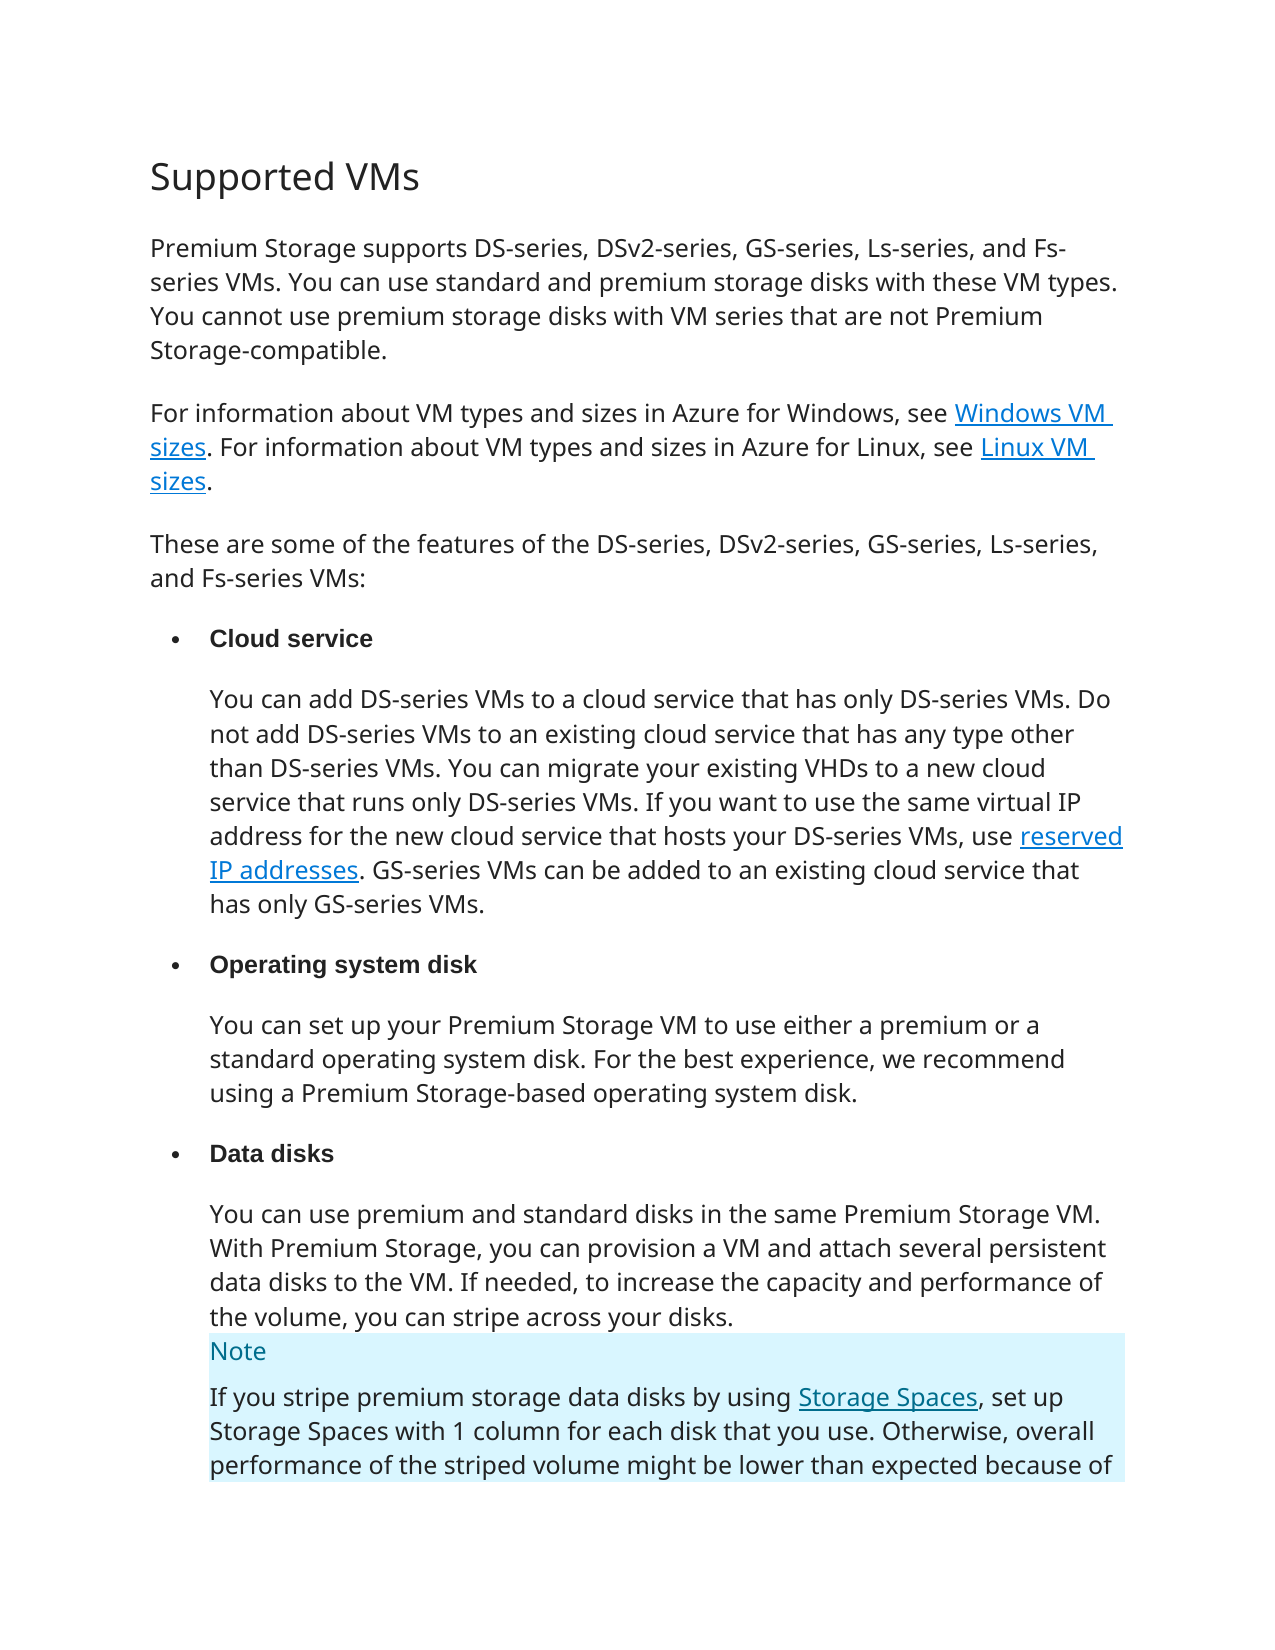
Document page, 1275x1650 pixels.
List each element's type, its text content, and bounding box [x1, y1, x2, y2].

text These are some of the features of the DS-series, DSv2-series, GS-series, Ls-series, and Fs-series VMs: [150, 527, 1125, 595]
list Data disks [172, 1139, 1125, 1168]
text You can use premium and standard disks in the same Premium Storage VM. With Premium Storage, you can provision a VM and attach several persistent data disks to the VM. If needed, to increase the capacity and performance of the volume, you can stripe across your disks. [209, 1197, 1125, 1333]
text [209, 1380, 1125, 1482]
text Note [209, 1333, 1125, 1367]
list Operating system disk [172, 950, 1125, 978]
text Supported VMs [150, 150, 1125, 201]
text You can add DS-series VMs to a cloud service that has only DS-series VMs. Do not add DS-series VMs to an existing cloud service that has any type other than DS-series VMs. You can migrate your existing VHDs to a new cloud service that runs only DS-series VMs. If you want to use the same virtual IP address for the new cloud service that hosts your DS-series VMs, use reserved IP addresses. GS-series VMs can be added to an existing cloud service that has only GS-series VMs. [209, 682, 1125, 921]
text Premium Storage supports DS-series, DSv2-series, GS-series, Ls-series, and Fs-series VMs. You can use standard and premium storage disks with these VM types. You cannot use premium storage disks with VM series that are not Premium Storage-compatible. [150, 230, 1125, 366]
list Cloud service [172, 624, 1125, 653]
text For information about VM types and sizes in Azure for Windows, see Windows VM sizes. For information about VM types and sizes in Azure for Linux, see Linux VM sizes. [150, 396, 1125, 498]
text You can set up your Premium Storage VM to use either a premium or a standard operating system disk. For the best experience, we recommend using a Premium Storage-based operating system disk. [209, 1008, 1125, 1110]
